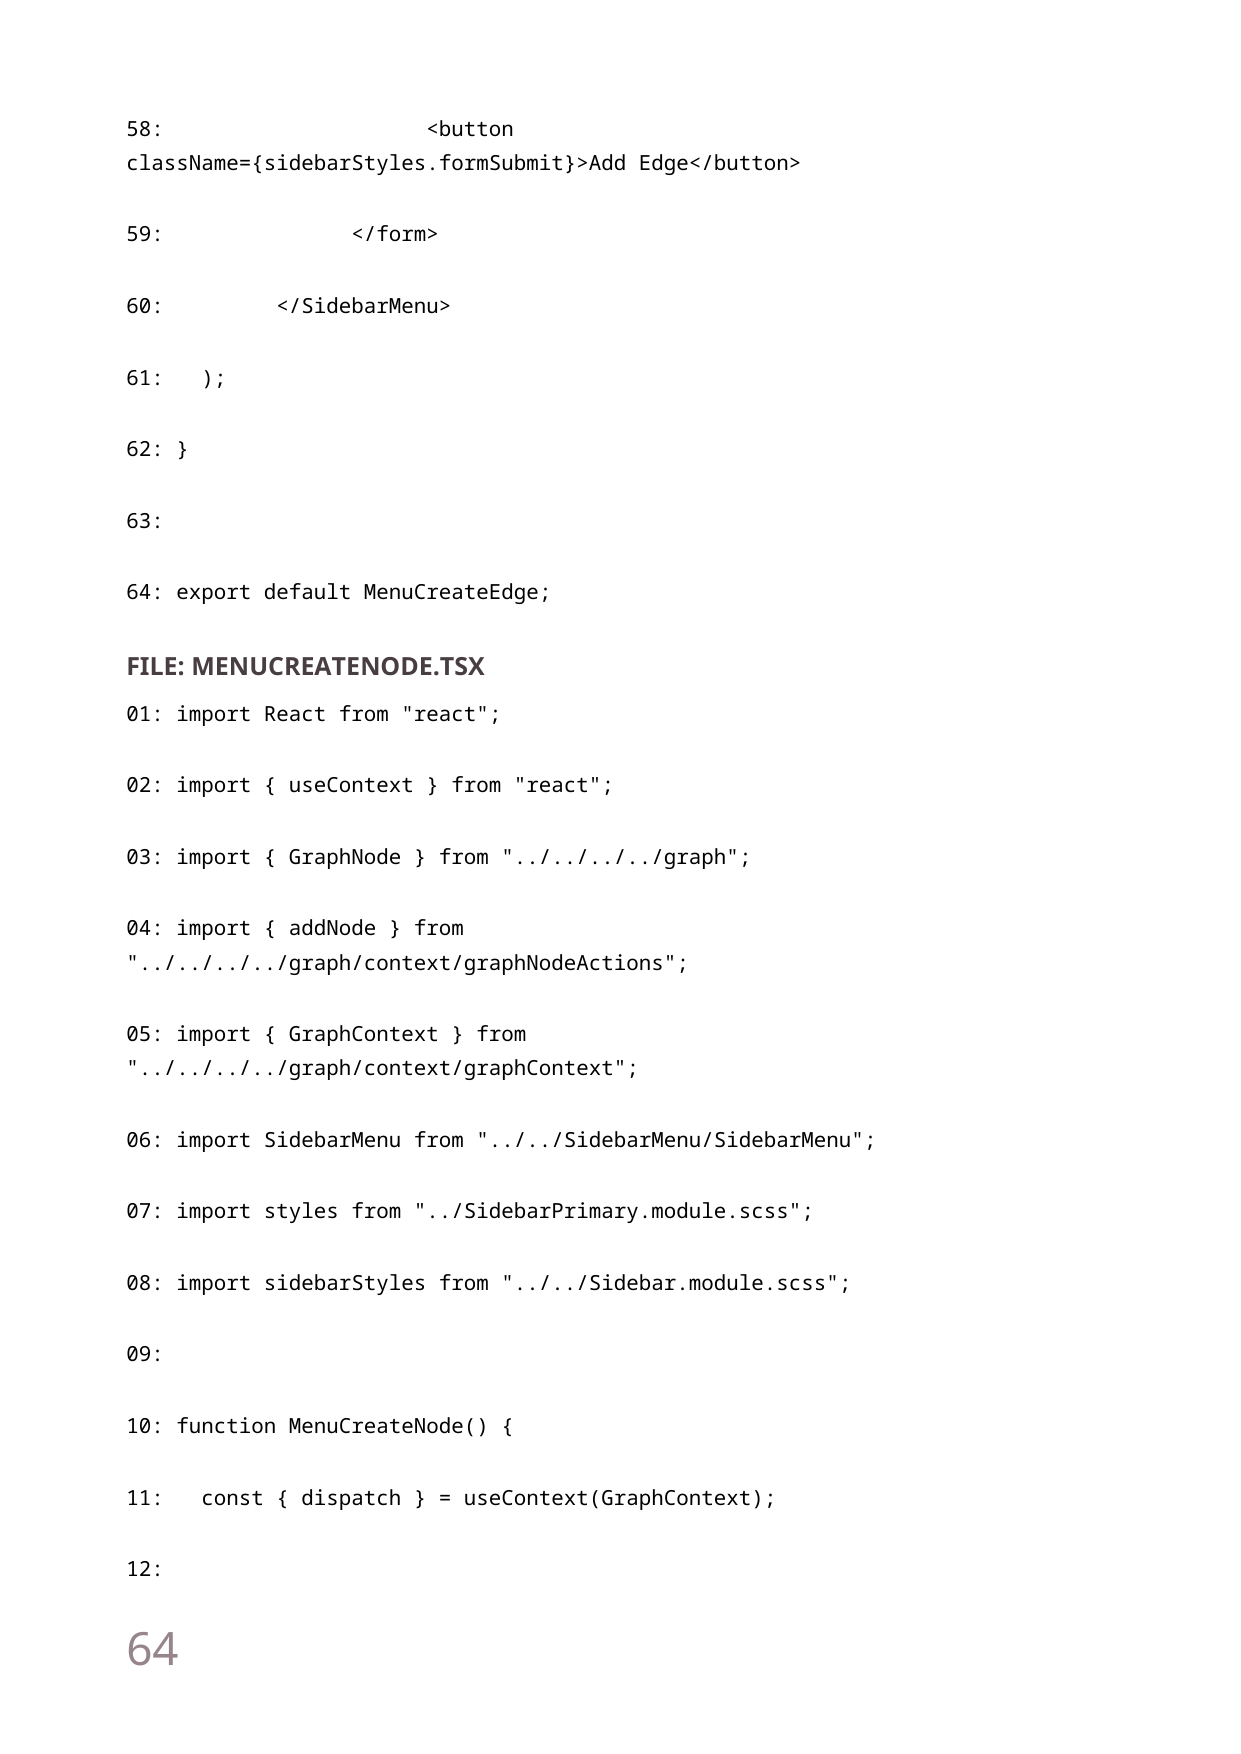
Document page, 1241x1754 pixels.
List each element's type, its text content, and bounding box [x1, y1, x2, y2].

text 12: [126, 1554, 985, 1583]
text 05: import { GraphContext } from "../../../../graph/context/graphContext"; [126, 1019, 985, 1082]
text 59: </form> [126, 219, 985, 248]
subtitle File: MenuCreateNode.tsx [126, 649, 985, 683]
text 60: </SidebarMenu> [126, 291, 985, 319]
text 07: import styles from "../SidebarPrimary.module.scss"; [126, 1196, 985, 1225]
text 62: } [126, 434, 985, 463]
text 63: [126, 506, 985, 534]
text 58: <button className={sidebarStyles.formSubmit}>Add Edge</button> [126, 114, 985, 176]
text 01: import React from "react"; [126, 699, 985, 727]
text 64: export default MenuCreateEdge; [126, 577, 985, 606]
text 08: import sidebarStyles from "../../Sidebar.module.scss"; [126, 1268, 985, 1296]
text 04: import { addNode } from "../../../../graph/context/graphNodeActions"; [126, 913, 985, 976]
text 03: import { GraphNode } from "../../../../graph"; [126, 842, 985, 870]
text 02: import { useContext } from "react"; [126, 770, 985, 799]
text 06: import SidebarMenu from "../../SidebarMenu/SidebarMenu"; [126, 1125, 985, 1153]
text 10: function MenuCreateNode() { [126, 1411, 985, 1439]
text 61: ); [126, 363, 985, 391]
text 09: [126, 1339, 985, 1368]
text 11: const { dispatch } = useContext(GraphContext); [126, 1483, 985, 1511]
